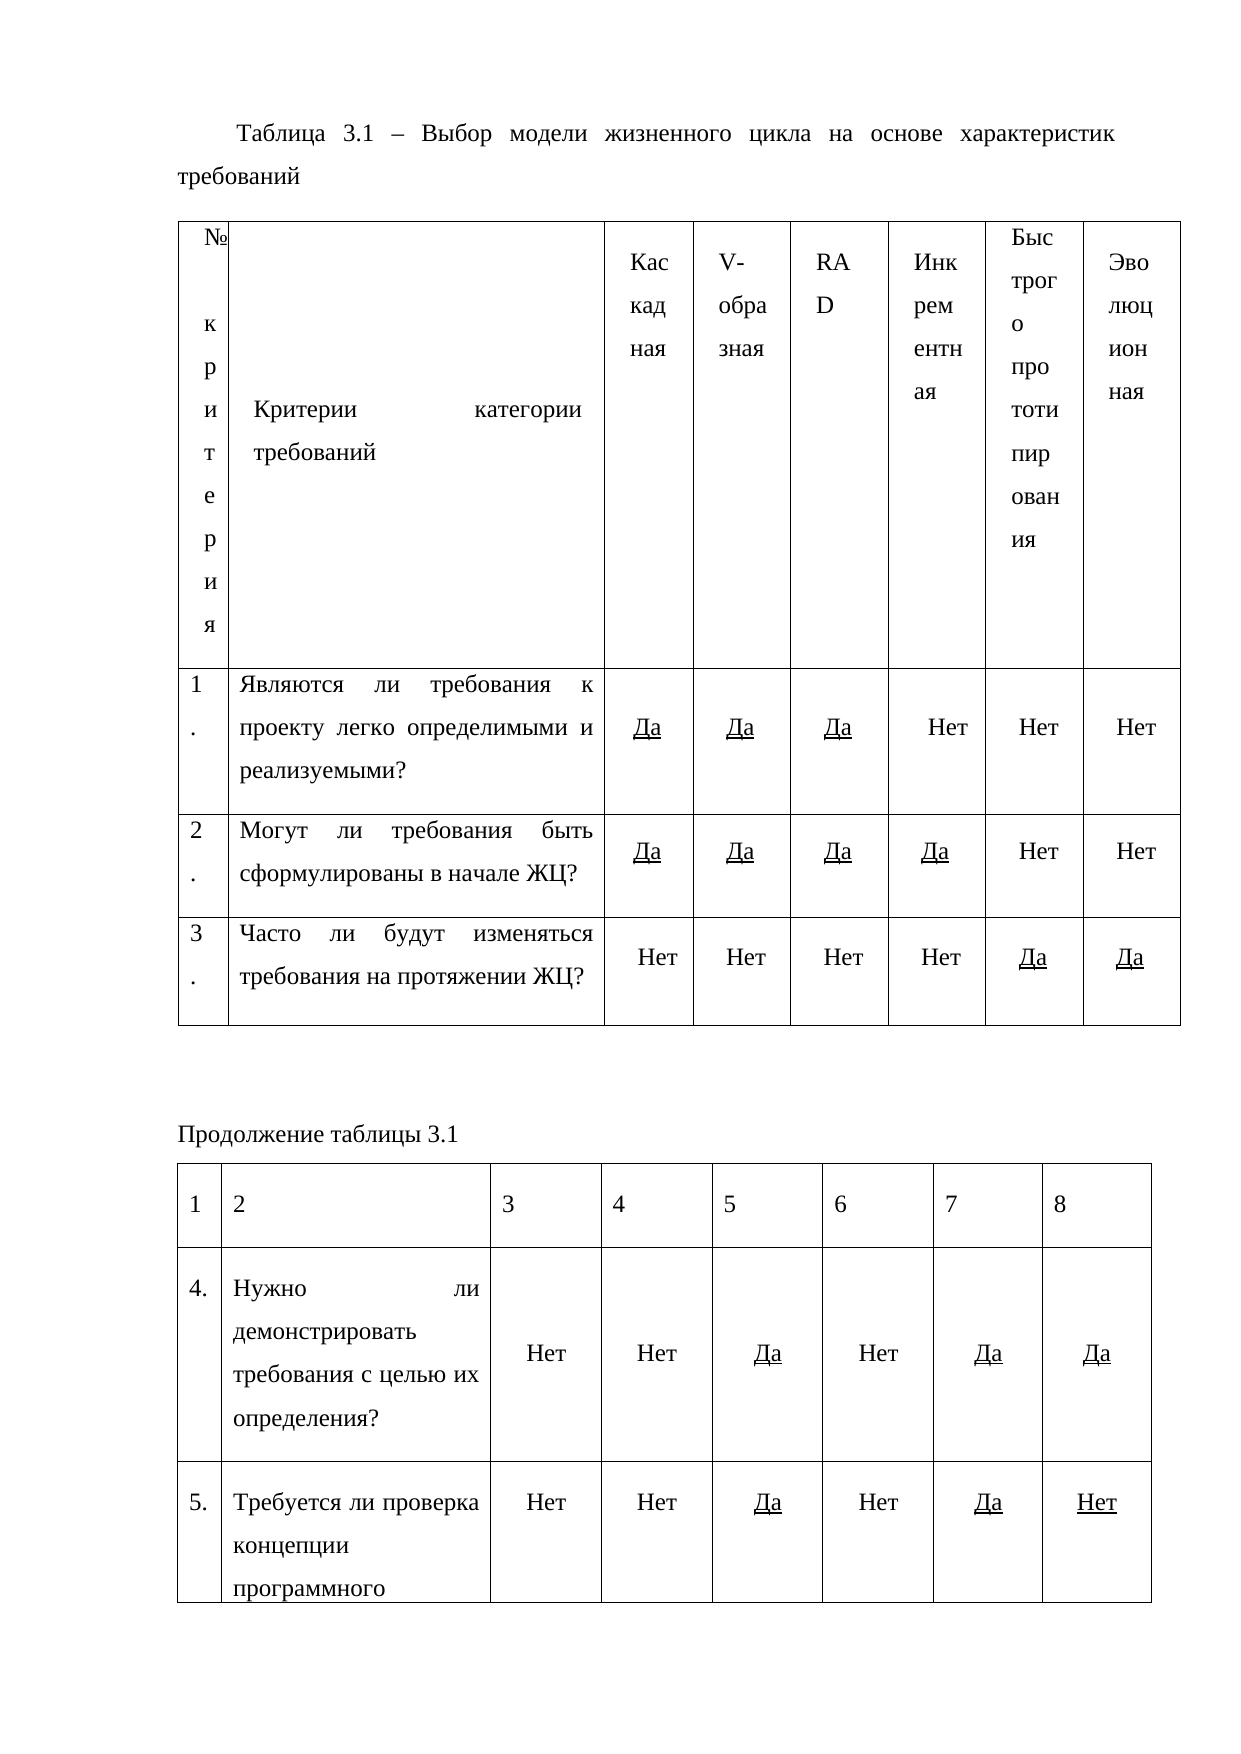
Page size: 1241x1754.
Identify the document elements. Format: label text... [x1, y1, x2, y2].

table_cell Да [934, 1462, 1042, 1602]
table_header 8 [1043, 1164, 1151, 1247]
table_cell Нет [823, 1462, 933, 1602]
table_cell Да [934, 1248, 1042, 1461]
table_cell Нет [602, 1462, 712, 1602]
table_cell Да [1084, 918, 1180, 1025]
table_header 7 [934, 1164, 1042, 1247]
table_header № критерия [179, 222, 228, 668]
table_cell 3. [179, 918, 228, 1025]
text Продолжение таблицы 3.1 [177, 1119, 1152, 1148]
table_cell Нет [602, 1248, 712, 1461]
table_cell 1. [179, 669, 228, 814]
table_cell Да [605, 815, 693, 917]
table_cell Нет [1084, 815, 1180, 917]
table_cell Да [694, 815, 790, 917]
table_cell Являются ли требования к проекту легко определимыми и реализуемыми? [229, 669, 604, 814]
table_header 6 [823, 1164, 933, 1247]
table_cell Да [713, 1248, 822, 1461]
table_cell Да [605, 669, 693, 814]
table_header Каскадная [605, 222, 693, 668]
table_cell Нет [986, 815, 1083, 917]
table_header V-образная [694, 222, 790, 668]
table_cell Да [791, 815, 888, 917]
table_cell Нет [1043, 1462, 1151, 1602]
table_cell Нет [823, 1248, 933, 1461]
table_cell Нет [986, 669, 1083, 814]
table_header RAD [791, 222, 888, 668]
table_cell 2. [179, 815, 228, 917]
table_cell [222, 1462, 490, 1602]
table_header 4 [602, 1164, 712, 1247]
table_cell Нет [605, 918, 693, 1025]
table_cell Нет [889, 918, 985, 1025]
table_cell Нет [1084, 669, 1180, 814]
table_cell Да [986, 918, 1083, 1025]
text Таблица 3.1 – Выбор модели жизненного цикла на основе характеристик требований [177, 118, 1116, 190]
table_cell Да [694, 669, 790, 814]
table_cell Нет [694, 918, 790, 1025]
table_cell 4. [178, 1248, 221, 1461]
table_cell Да [791, 669, 888, 814]
table_cell Часто ли будут изменяться требования на протяжении ЖЦ? [229, 918, 604, 1025]
table_header 3 [491, 1164, 601, 1247]
table_cell Могут ли требования быть сформулированы в начале ЖЦ? [229, 815, 604, 917]
table_header 5 [713, 1164, 822, 1247]
table_cell Да [1043, 1248, 1151, 1461]
table_cell Нет [791, 918, 888, 1025]
table_cell Нет [491, 1248, 601, 1461]
table_cell 5. [178, 1462, 221, 1602]
table_cell Нет [889, 669, 985, 814]
table_header Критерии категории требований [229, 222, 604, 668]
table_header Инкрементная [889, 222, 985, 668]
table_cell Да [713, 1462, 822, 1602]
table_cell Нужно ли демонстрировать требования с целью их определения? [222, 1248, 490, 1461]
table_header Эволюционная [1084, 222, 1180, 668]
table_header 2 [222, 1164, 490, 1247]
table_header Быстрого прототипирования [986, 222, 1083, 668]
table_header 1 [178, 1164, 221, 1247]
table_cell Да [889, 815, 985, 917]
table_cell Нет [491, 1462, 601, 1602]
